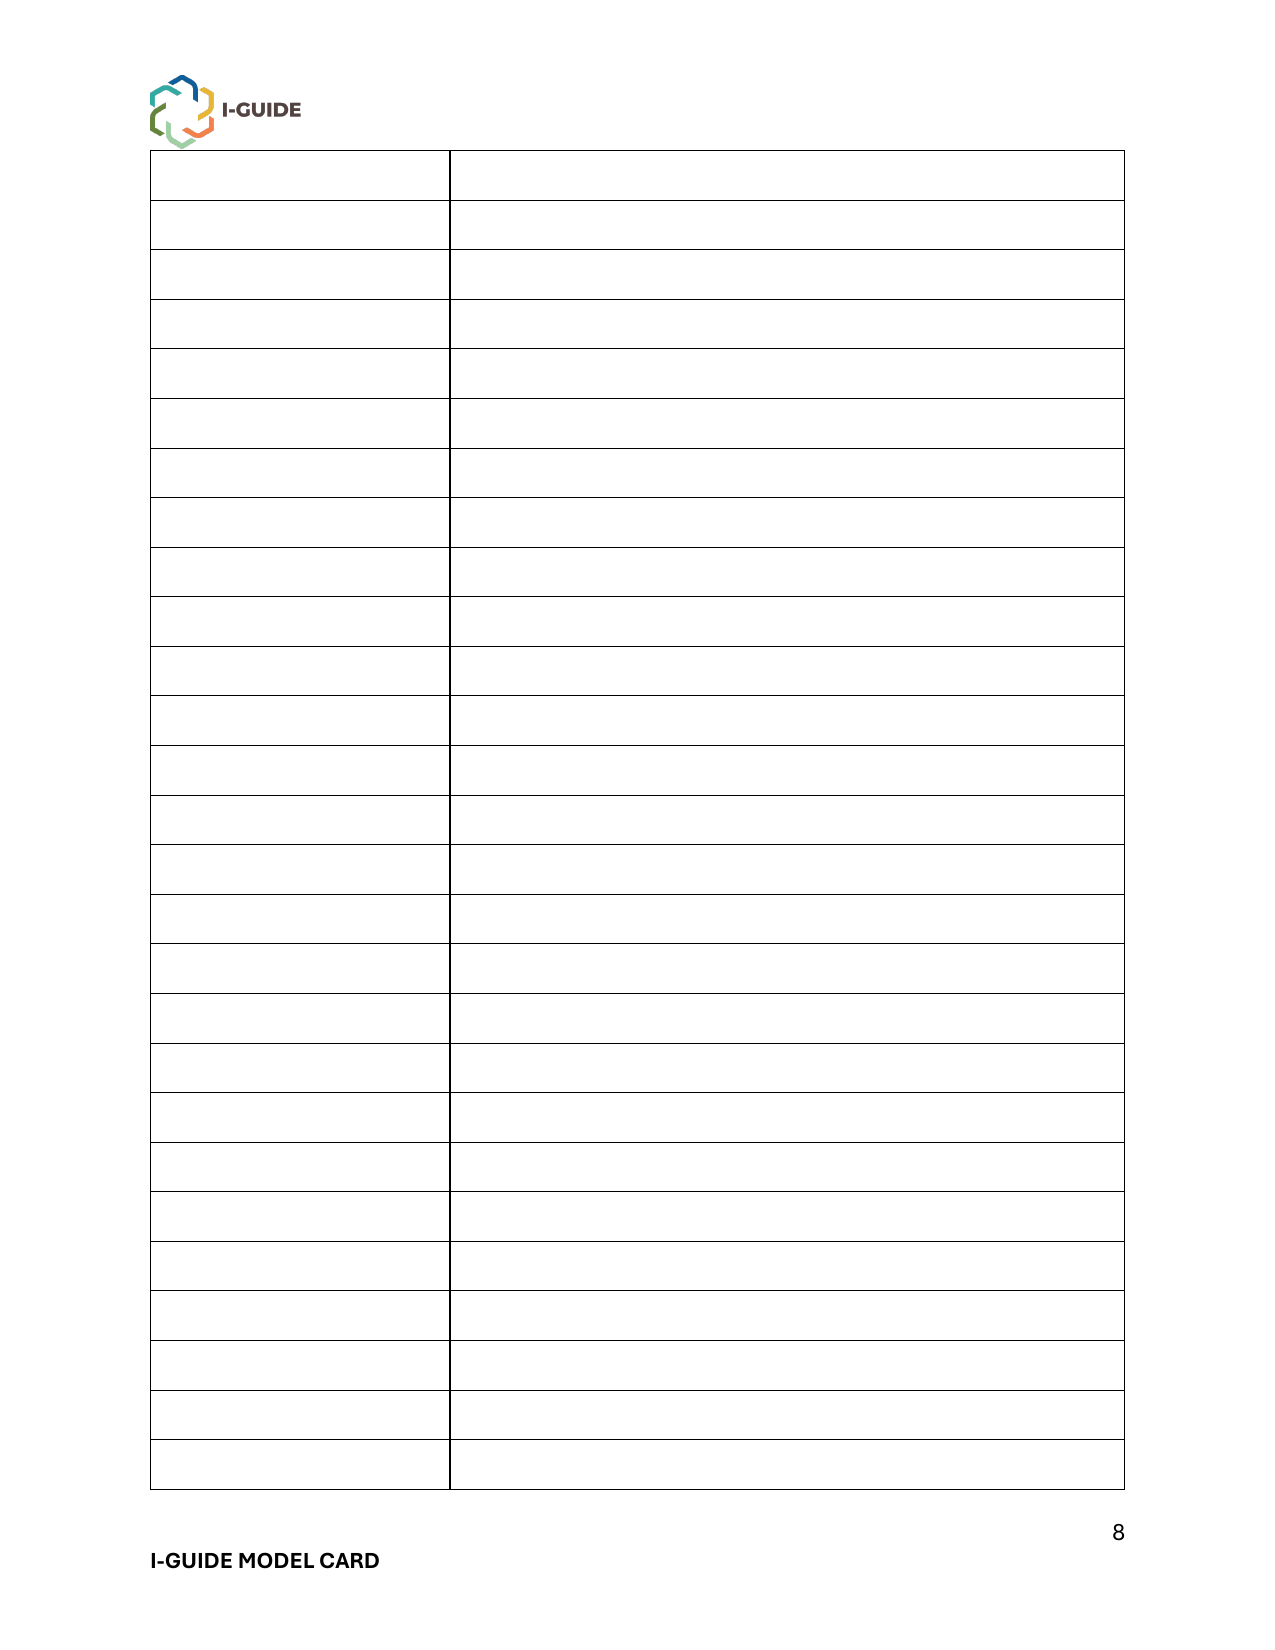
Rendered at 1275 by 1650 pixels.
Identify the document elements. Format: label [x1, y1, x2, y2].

table_cell [151, 349, 449, 398]
table_cell [451, 1391, 1124, 1439]
table_cell [451, 300, 1124, 348]
table_cell [151, 1143, 449, 1191]
table_cell [151, 1044, 449, 1092]
table_cell [151, 647, 449, 695]
picture [150, 75, 301, 149]
table_cell [151, 1391, 449, 1439]
table_cell [451, 696, 1124, 745]
table_cell [151, 944, 449, 993]
table_cell [151, 548, 449, 596]
table_cell [451, 1143, 1124, 1191]
table_cell [151, 1291, 449, 1340]
table_cell [151, 994, 449, 1042]
table_cell [151, 1341, 449, 1389]
table_cell [151, 845, 449, 894]
table_cell [451, 1044, 1124, 1092]
table_cell [451, 151, 1124, 199]
table_cell [151, 746, 449, 794]
table_cell [451, 250, 1124, 299]
table_cell [151, 151, 449, 199]
table_cell [151, 895, 449, 943]
table_cell [451, 449, 1124, 497]
table_cell [451, 944, 1124, 993]
table_cell [451, 1242, 1124, 1290]
table_cell [451, 498, 1124, 547]
table_cell [451, 1440, 1124, 1489]
table_cell [151, 449, 449, 497]
table_cell [451, 349, 1124, 398]
table_cell [451, 1291, 1124, 1340]
table_cell [151, 597, 449, 646]
table_cell [451, 845, 1124, 894]
table_cell [151, 1242, 449, 1290]
table_cell [451, 1341, 1124, 1389]
table_cell [151, 696, 449, 745]
table_cell [151, 250, 449, 299]
table_cell [451, 1192, 1124, 1241]
table_cell [151, 1192, 449, 1241]
table_cell [151, 201, 449, 249]
table_cell [451, 548, 1124, 596]
table_cell [451, 796, 1124, 844]
table_cell [151, 796, 449, 844]
table_cell [451, 399, 1124, 447]
table_cell [151, 1440, 449, 1489]
table_cell [451, 895, 1124, 943]
table_cell [151, 498, 449, 547]
table_cell [451, 597, 1124, 646]
table_cell [151, 300, 449, 348]
table_cell [451, 994, 1124, 1042]
table_cell [151, 399, 449, 447]
table_cell [451, 746, 1124, 794]
table_cell [451, 647, 1124, 695]
table_cell [151, 1093, 449, 1142]
table_cell [451, 201, 1124, 249]
table_cell [451, 1093, 1124, 1142]
